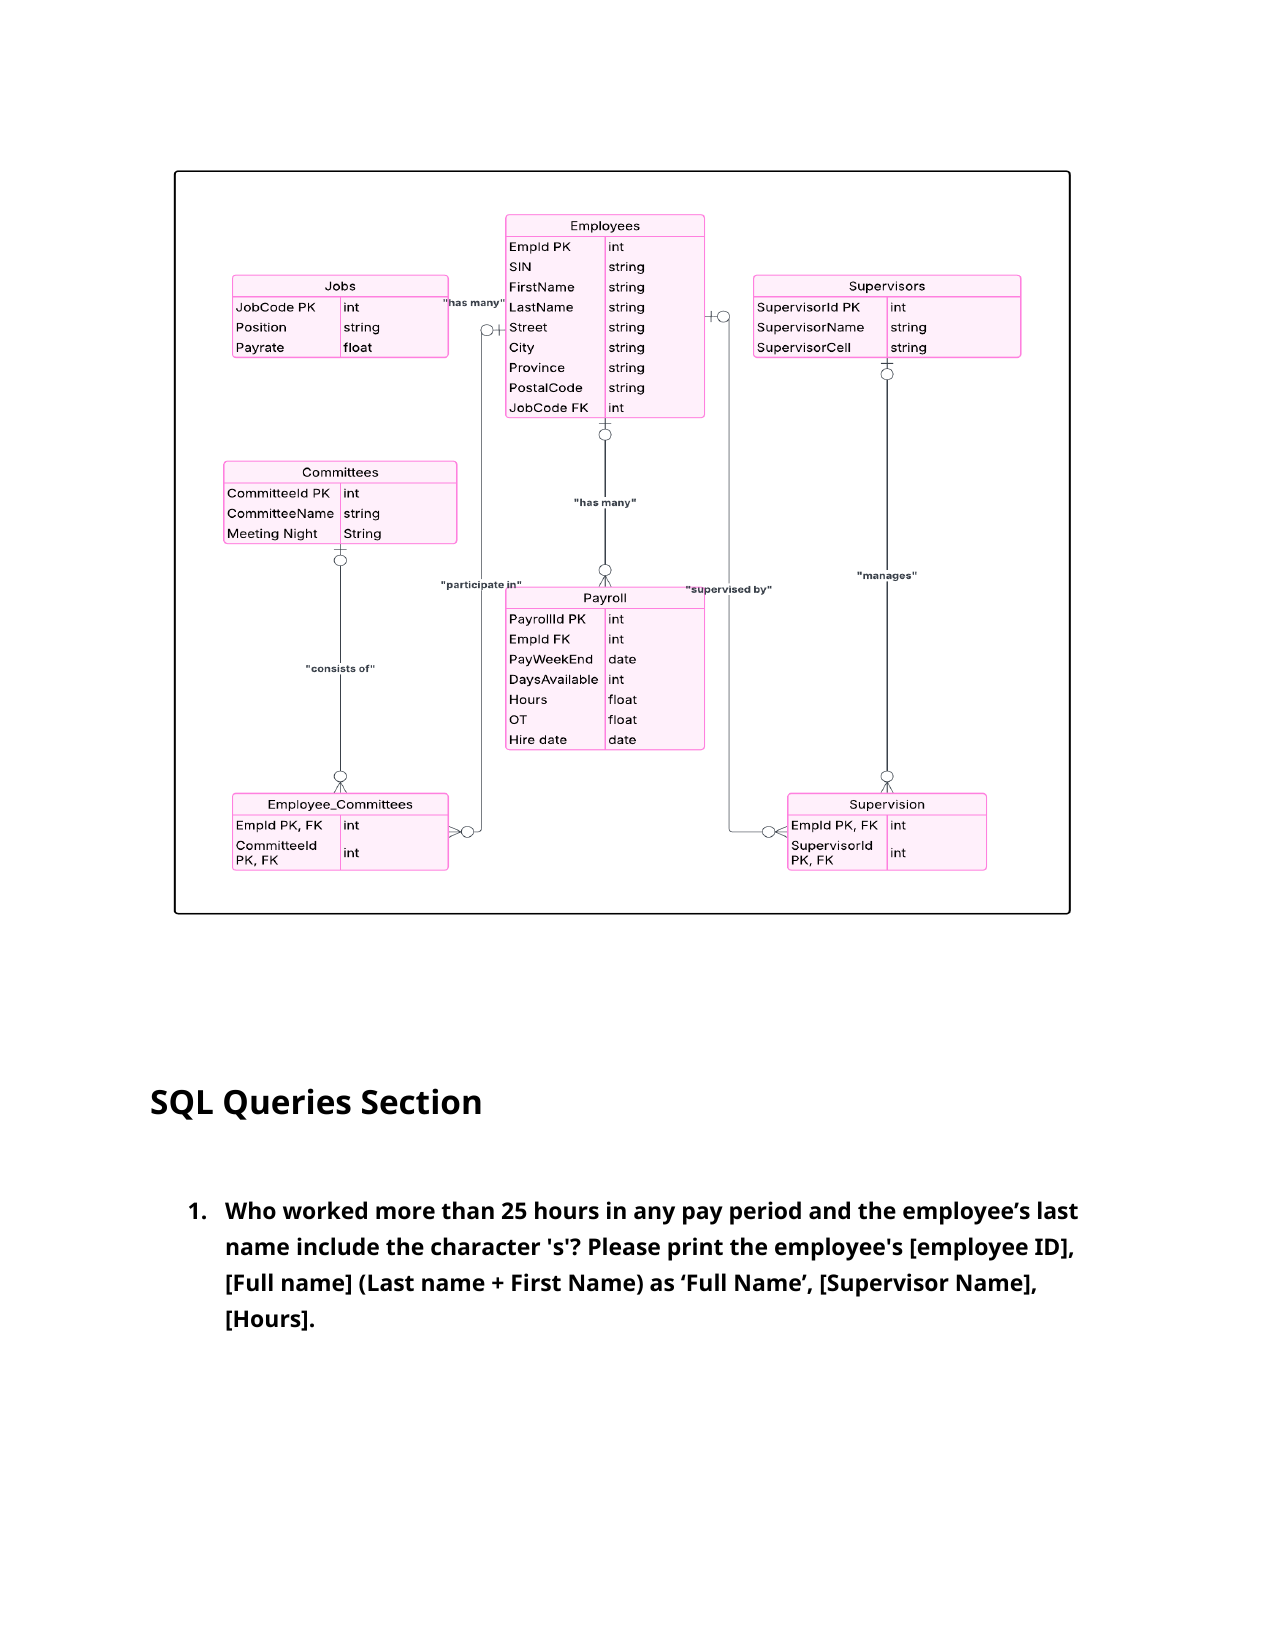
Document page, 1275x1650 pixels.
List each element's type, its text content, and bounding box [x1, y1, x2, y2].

picture [150, 150, 1094, 935]
list Who worked more than 25 hours in any pay period and the employee’s last name include the character 's'? Please print the employee's [employee ID], [Full name] (Last name + First Name) as ‘Full Name’, [Supervisor Name], [Hours]. [187, 1195, 1125, 1334]
text SQL Queries Section [150, 1079, 1125, 1124]
